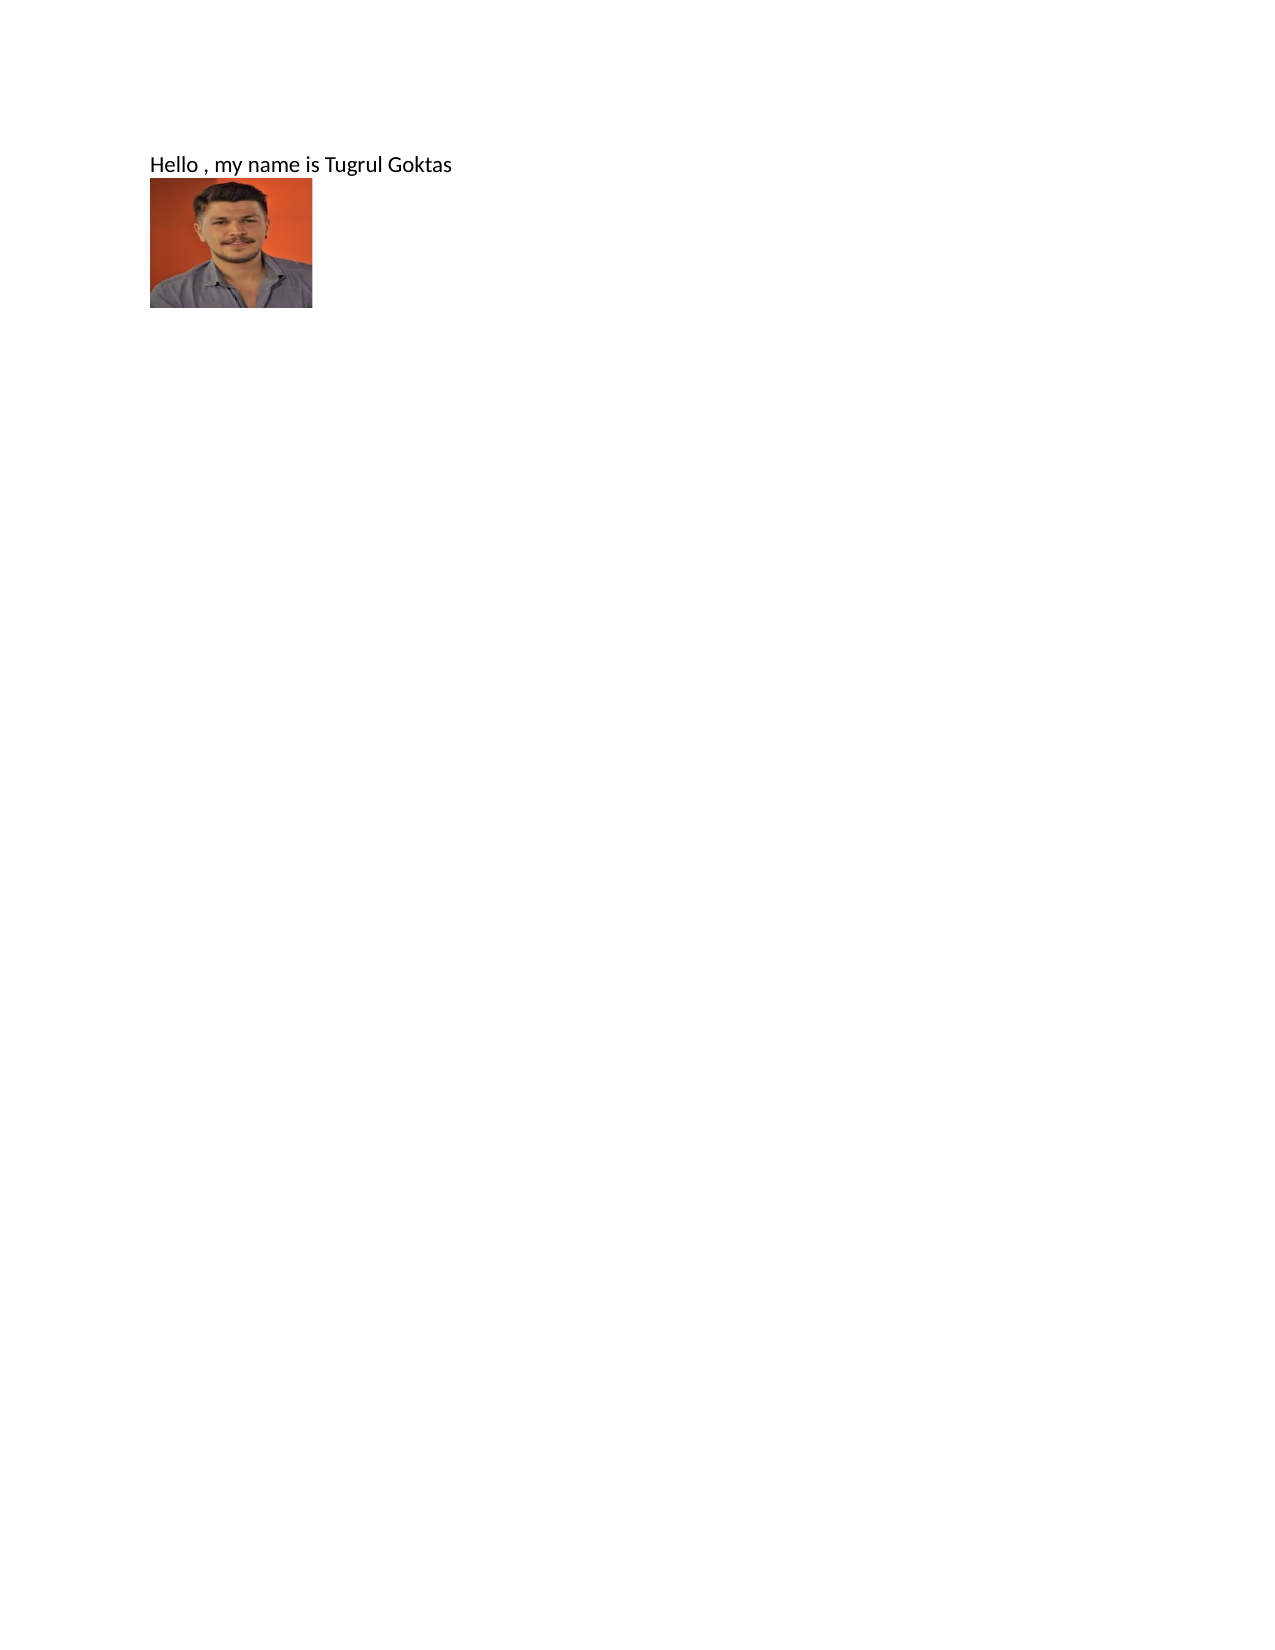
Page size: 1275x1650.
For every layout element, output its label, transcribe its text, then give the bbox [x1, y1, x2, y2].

text Hello , my name is Tugrul Goktas [150, 150, 1125, 184]
